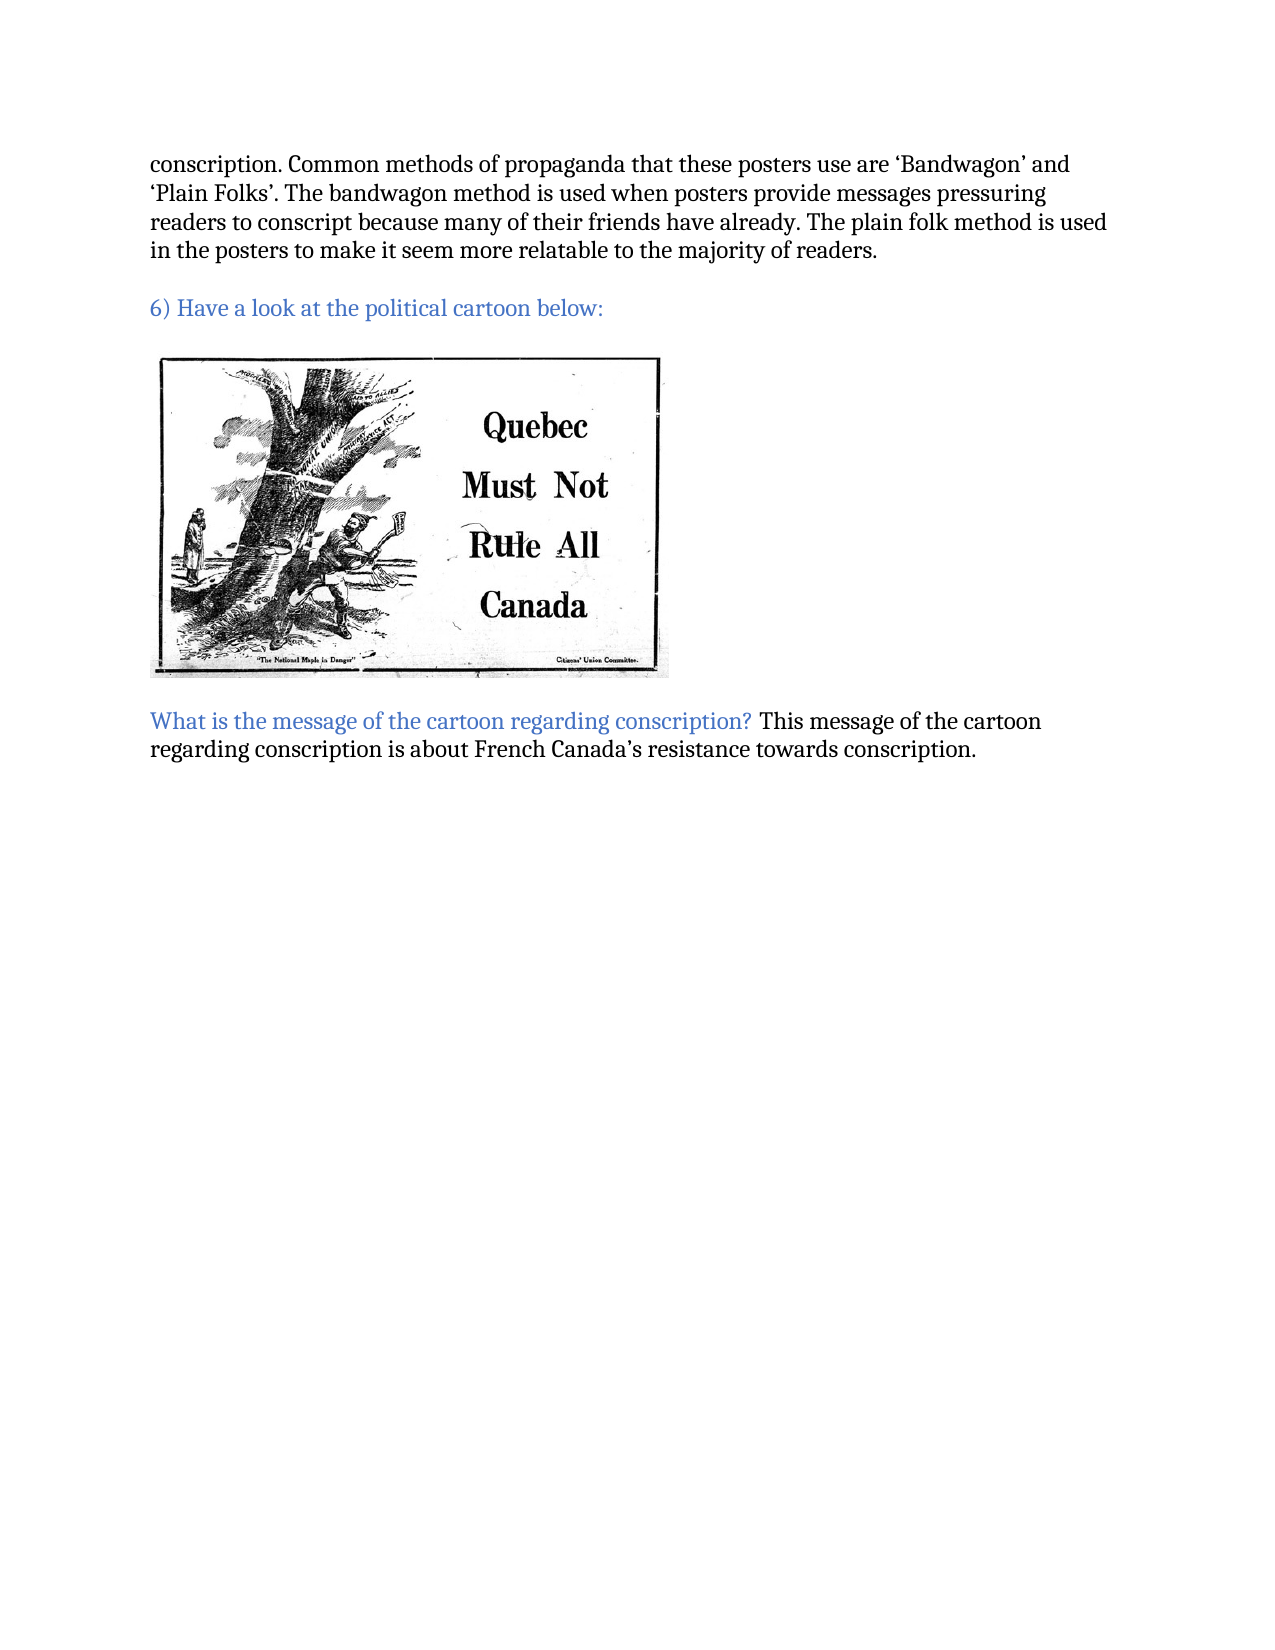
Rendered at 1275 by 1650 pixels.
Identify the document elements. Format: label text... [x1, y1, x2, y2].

text What is the message of the cartoon regarding conscription? This message of the cartoon regarding conscription is about French Canada’s resistance towards conscription. [150, 707, 1125, 764]
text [150, 150, 1125, 265]
text 6) Have a look at the political cartoon below: [150, 294, 1125, 322]
picture [150, 351, 669, 678]
